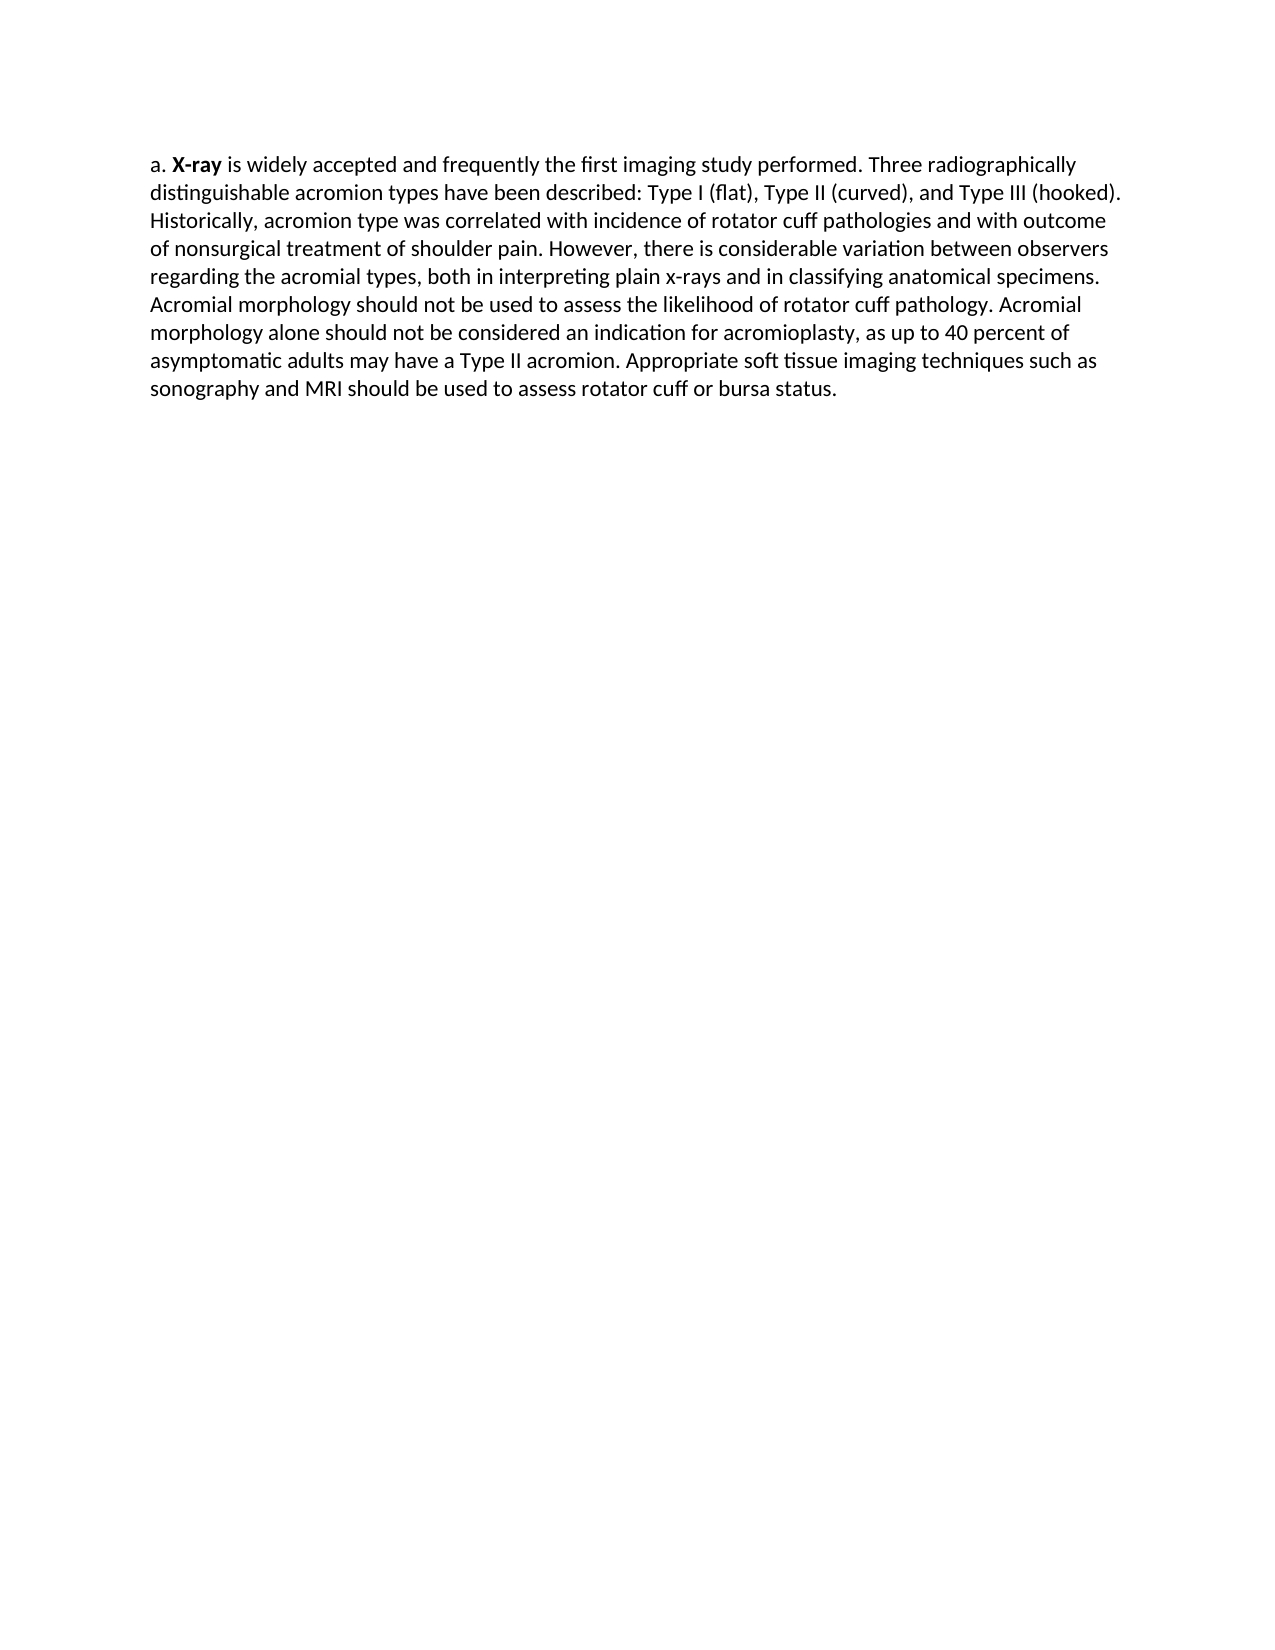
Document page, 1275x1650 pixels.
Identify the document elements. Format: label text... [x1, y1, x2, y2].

text a. X-ray is widely accepted and frequently the first imaging study performed. Three radiographically distinguishable acromion types have been described: Type I (flat), Type II (curved), and Type III (hooked). Historically, acromion type was correlated with incidence of rotator cuff pathologies and with outcome of nonsurgical treatment of shoulder pain. However, there is considerable variation between observers regarding the acromial types, both in interpreting plain x-rays and in classifying anatomical specimens. Acromial morphology should not be used to assess the likelihood of rotator cuff pathology. Acromial morphology alone should not be considered an indication for acromioplasty, as up to 40 percent of asymptomatic adults may have a Type II acromion. Appropriate soft tissue imaging techniques such as sonography and MRI should be used to assess rotator cuff or bursa status. [150, 150, 1125, 402]
